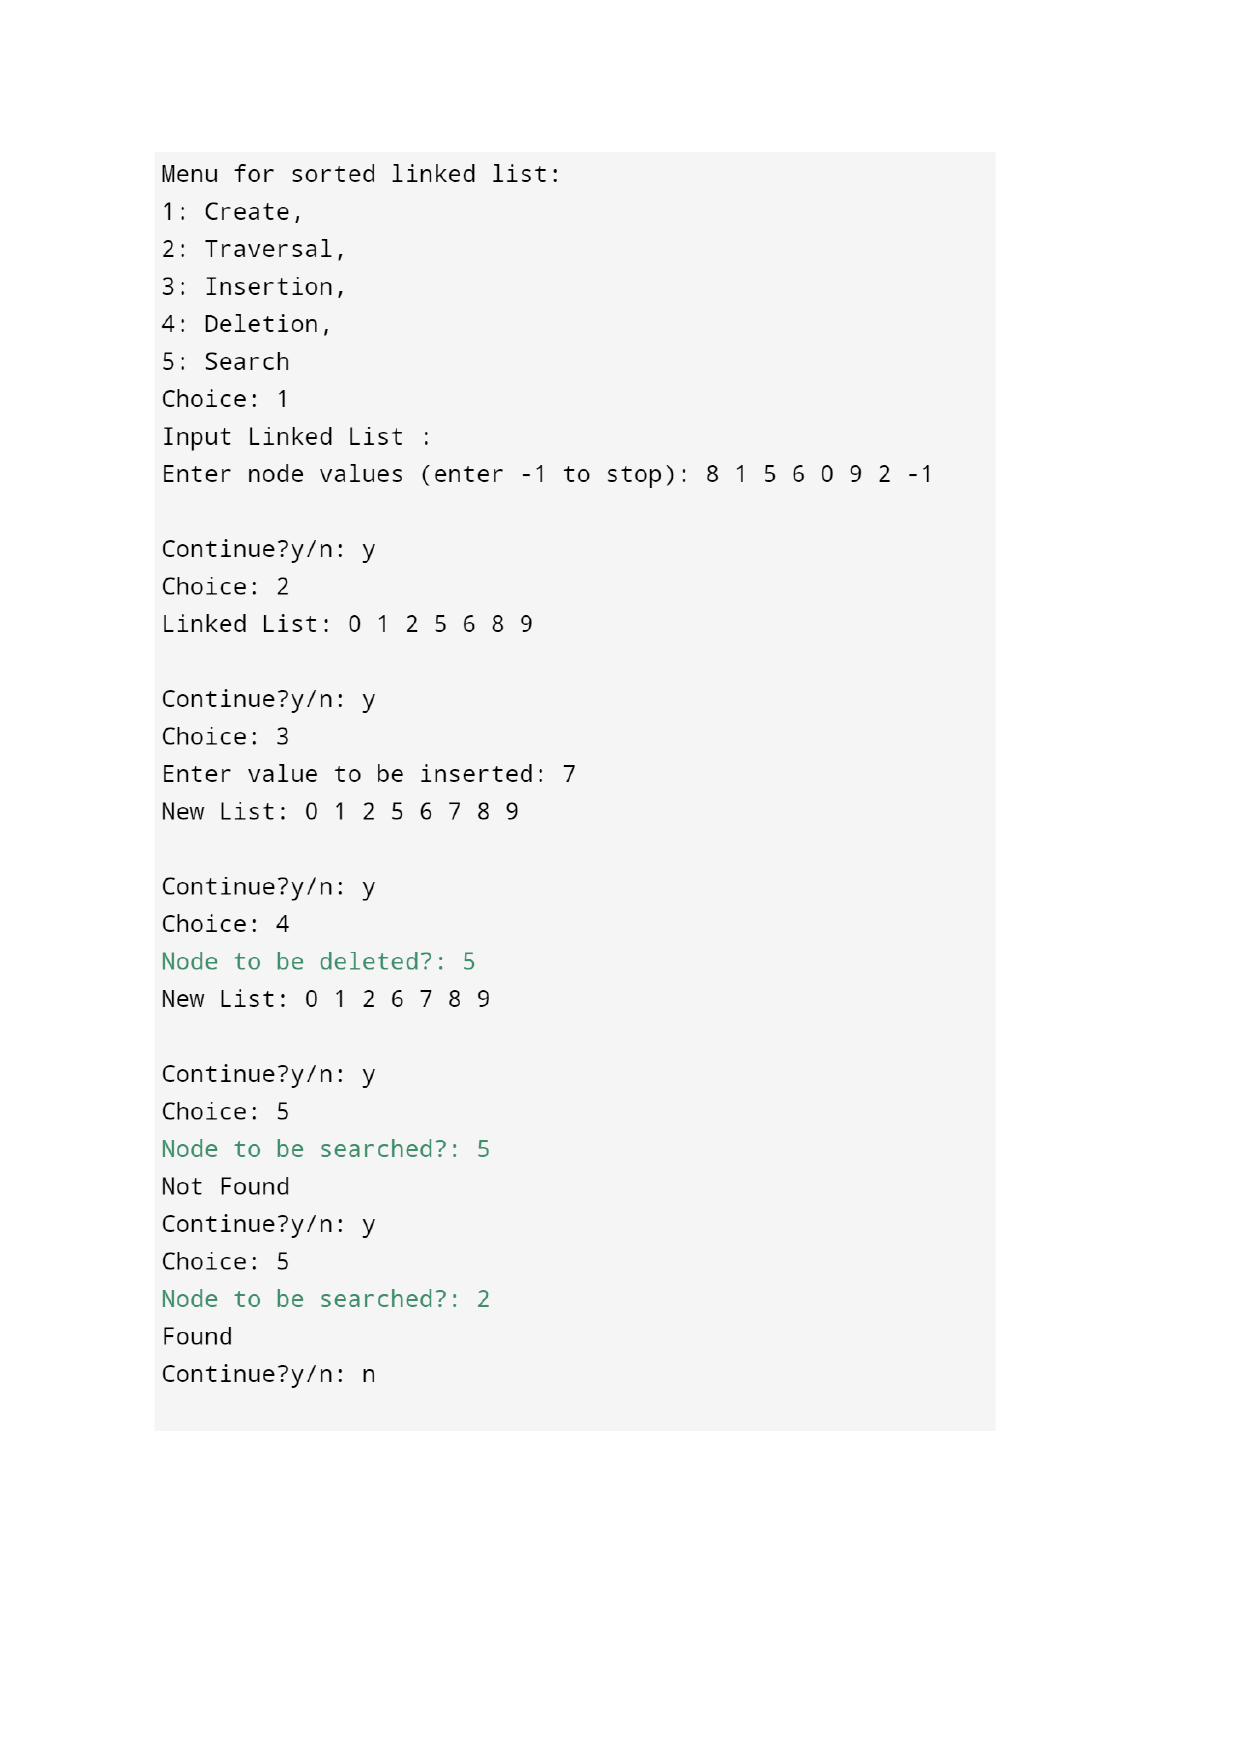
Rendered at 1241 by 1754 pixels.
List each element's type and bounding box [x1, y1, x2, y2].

picture [154, 152, 996, 1431]
